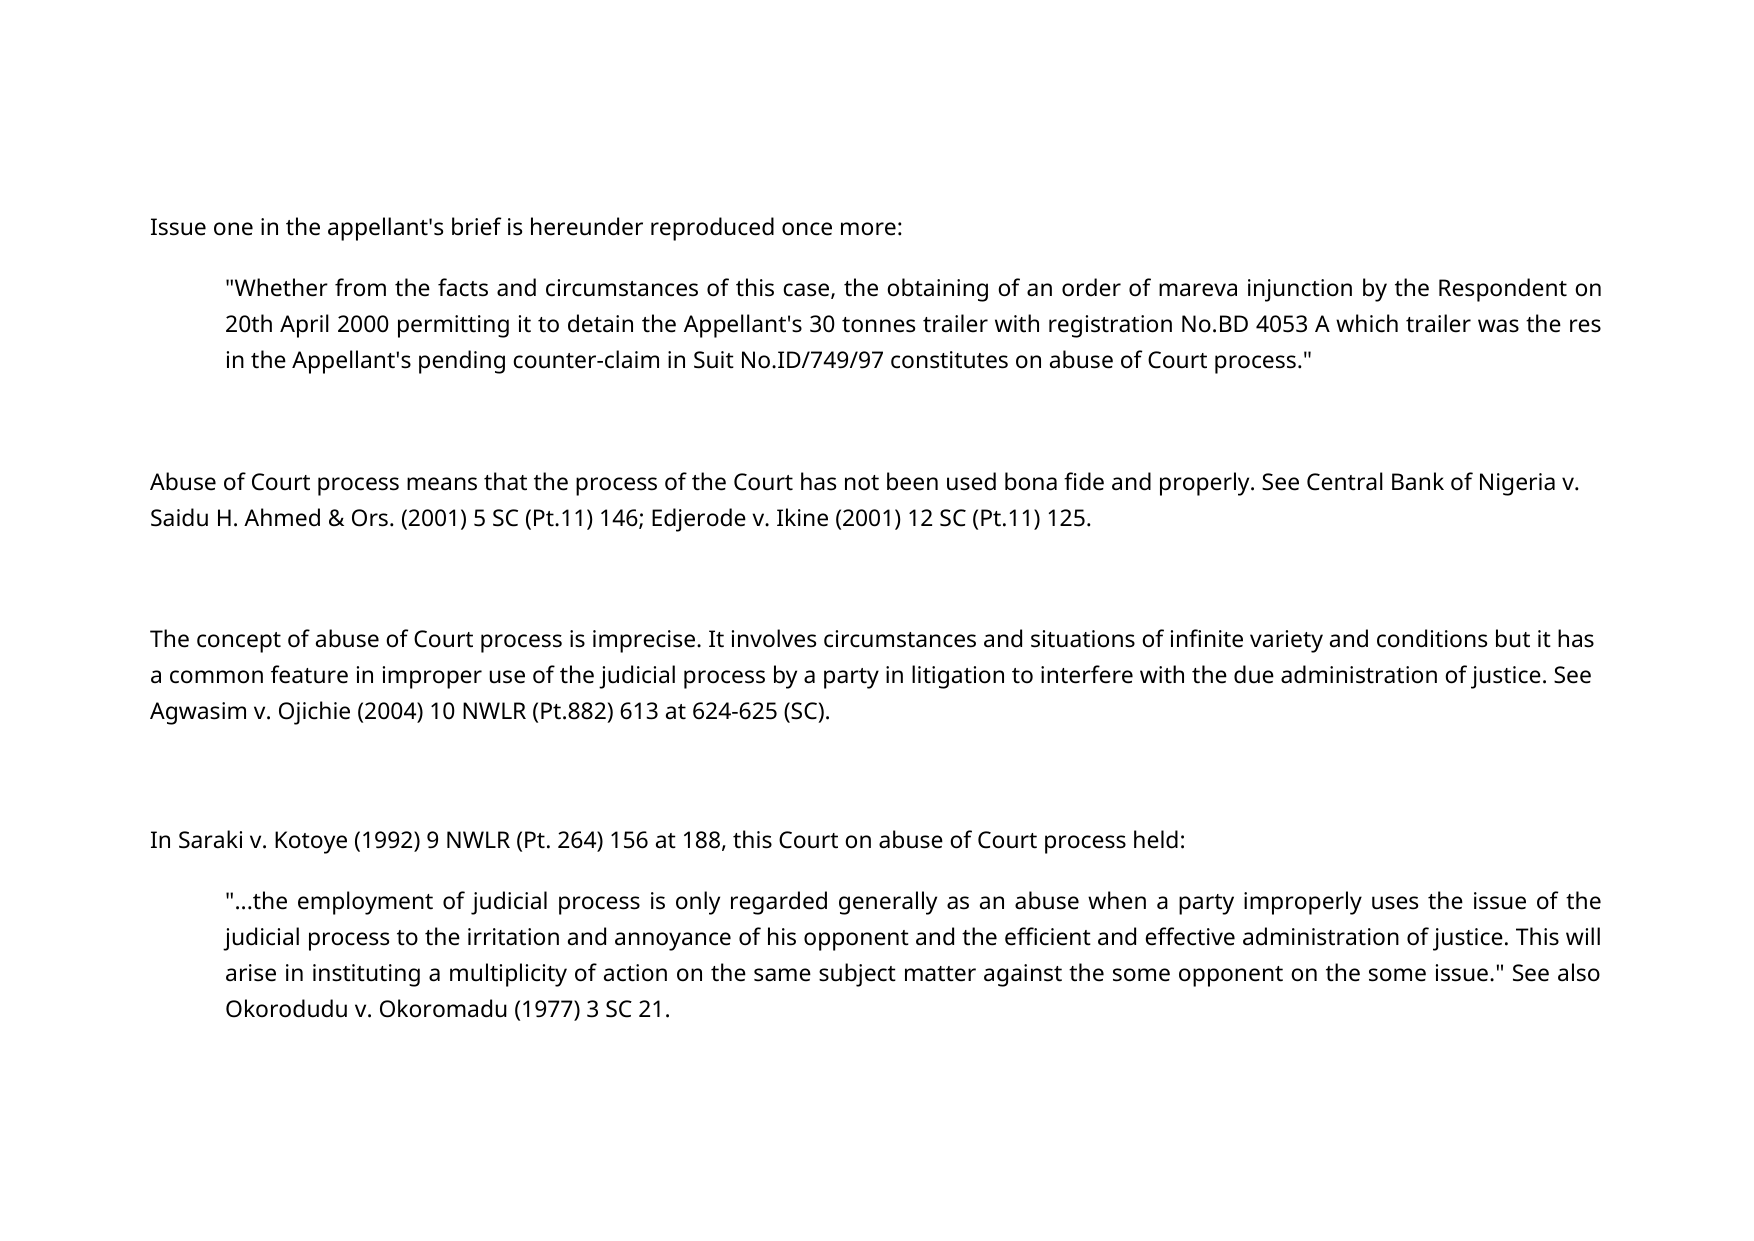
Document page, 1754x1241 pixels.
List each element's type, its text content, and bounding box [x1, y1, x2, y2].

text "Whether from the facts and circumstances of this case, the obtaining of an order of mareva injunction by the Respondent on 20th April 2000 permitting it to detain the Appellant's 30 tonnes trailer with registration No.BD 4053 A which trailer was the res in the Appellant's pending counter-claim in Suit No.ID/749/97 constitutes on abuse of Court process." [225, 272, 1604, 375]
text In Saraki v. Kotoye (1992) 9 NWLR (Pt. 264) 156 at 188, this Court on abuse of Court process held: [150, 824, 1604, 855]
text "...the employment of judicial process is only regarded generally as an abuse when a party improperly uses the issue of the judicial process to the irritation and annoyance of his opponent and the efficient and effective administration of justice. This will arise in instituting a multiplicity of action on the same subject matter against the some opponent on the some issue." See also Okorodudu v. Okoromadu (1977) 3 SC 21. [225, 885, 1604, 1024]
text Issue one in the appellant's brief is hereunder reproduced once more: [150, 211, 1604, 242]
text Abuse of Court process means that the process of the Court has not been used bona fide and properly. See Central Bank of Nigeria v. Saidu H. Ahmed & Ors. (2001) 5 SC (Pt.11) 146; Edjerode v. Ikine (2001) 12 SC (Pt.11) 125. [150, 466, 1604, 533]
text The concept of abuse of Court process is imprecise. It involves circumstances and situations of infinite variety and conditions but it has a common feature in improper use of the judicial process by a party in litigation to interfere with the due administration of justice. See Agwasim v. Ojichie (2004) 10 NWLR (Pt.882) 613 at 624-625 (SC). [150, 623, 1604, 795]
